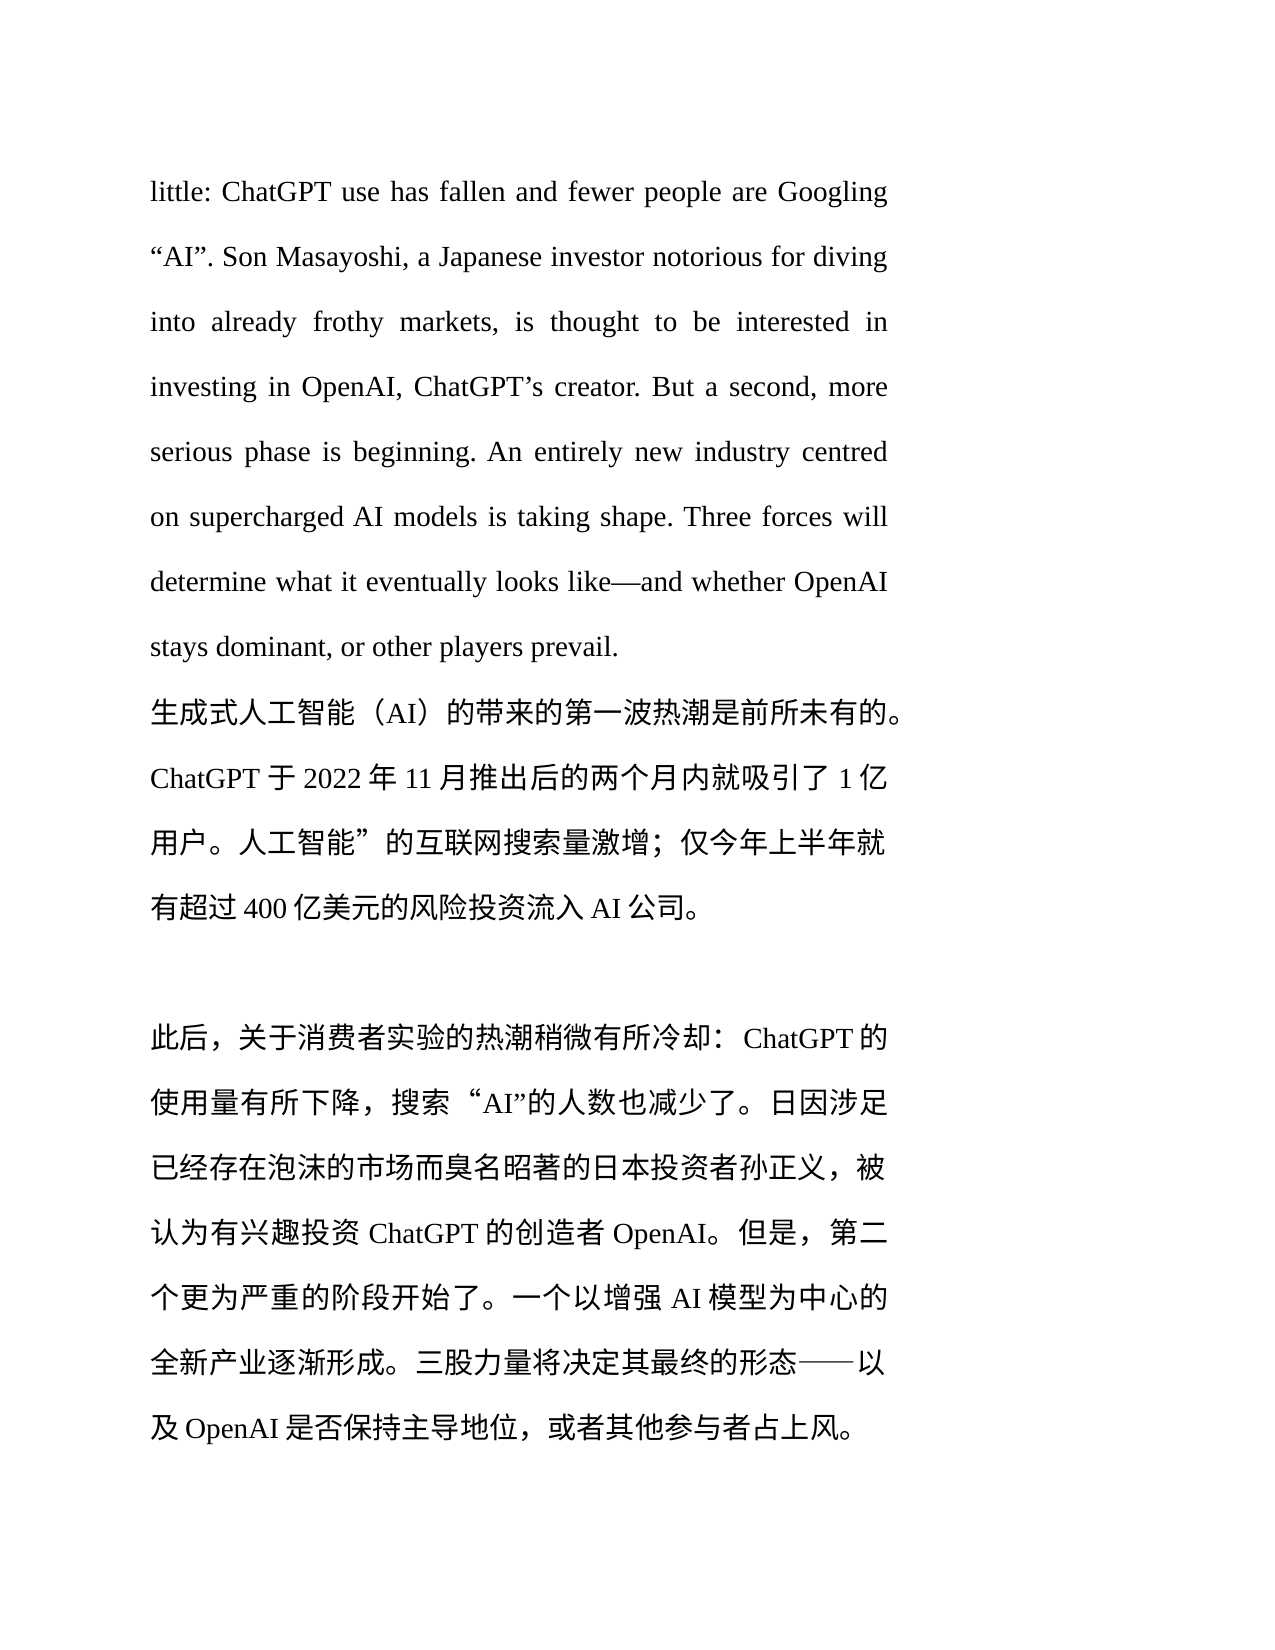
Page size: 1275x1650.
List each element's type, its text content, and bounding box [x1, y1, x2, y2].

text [150, 159, 889, 679]
text 此后，关于消费者实验的热潮稍微有所冷却：ChatGPT的使用量有所下降，搜索“AI”的人数也减少了。日因涉足已经存在泡沫的市场而臭名昭著的日本投资者孙正义，被认为有兴趣投资ChatGPT的创造者OpenAI。但是，第二个更为严重的阶段开始了。一个以增强AI模型为中心的全新产业逐渐形成。三股力量将决定其最终的形态——以及OpenAI是否保持主导地位，或者其他参与者占上风。 [150, 1004, 889, 1459]
text 生成式人工智能（AI）的带来的第一波热潮是前所未有的。ChatGPT于2022年11月推出后的两个月内就吸引了1亿用户。人工智能”的互联网搜索量激增；仅今年上半年就有超过400亿美元的风险投资流入AI公司。 [150, 679, 889, 939]
